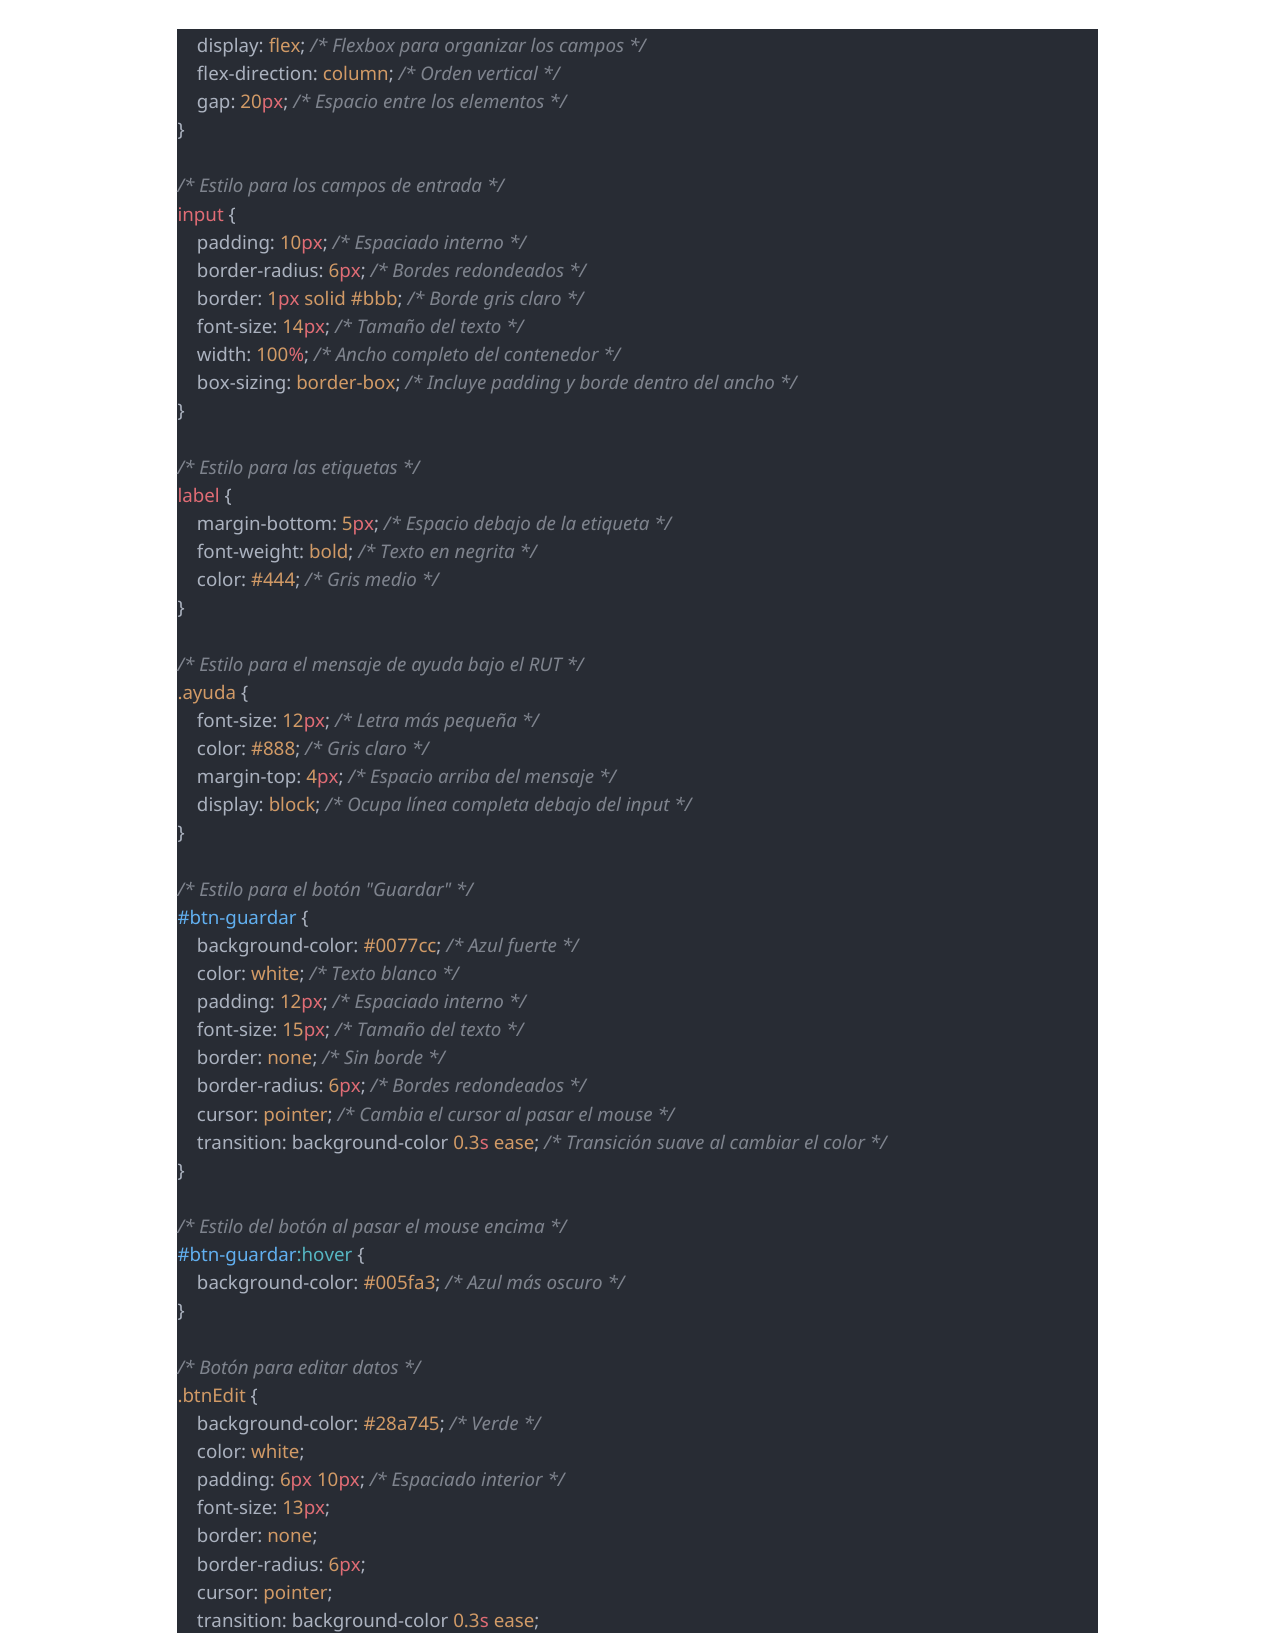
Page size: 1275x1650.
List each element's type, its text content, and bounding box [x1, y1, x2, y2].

text input { [177, 198, 1098, 226]
text .btnEdit { [177, 1379, 1098, 1408]
text #btn-guardar { [177, 901, 1098, 929]
text border: none; [177, 1520, 1098, 1548]
text display: flex; /* Flexbox para organizar los campos */ [177, 29, 1098, 58]
text } [177, 817, 1098, 845]
text transition: background-color 0.3s ease; [177, 1604, 1098, 1633]
text /* Estilo para el botón "Guardar" */ [177, 873, 1098, 901]
text padding: 10px; /* Espaciado interno */ [177, 226, 1098, 254]
text color: white; [177, 1436, 1098, 1464]
text } [177, 1154, 1098, 1183]
text border: 1px solid #bbb; /* Borde gris claro */ [177, 283, 1098, 311]
text border: none; /* Sin borde */ [177, 1042, 1098, 1070]
text gap: 20px; /* Espacio entre los elementos */ [177, 86, 1098, 114]
text } [177, 395, 1098, 423]
text color: #444; /* Gris medio */ [177, 564, 1098, 592]
text border-radius: 6px; /* Bordes redondeados */ [177, 1070, 1098, 1098]
text border-radius: 6px; [177, 1548, 1098, 1576]
text } [177, 592, 1098, 620]
text font-size: 13px; [177, 1492, 1098, 1520]
text margin-top: 4px; /* Espacio arriba del mensaje */ [177, 761, 1098, 789]
text width: 100%; /* Ancho completo del contenedor */ [177, 339, 1098, 367]
text } [177, 1295, 1098, 1323]
text /* Botón para editar datos */ [177, 1351, 1098, 1379]
text /* Estilo para el mensaje de ayuda bajo el RUT */ [177, 648, 1098, 676]
text font-weight: bold; /* Texto en negrita */ [177, 536, 1098, 564]
text cursor: pointer; [177, 1576, 1098, 1604]
text transition: background-color 0.3s ease; /* Transición suave al cambiar el color */ [177, 1126, 1098, 1154]
text background-color: #005fa3; /* Azul más oscuro */ [177, 1267, 1098, 1295]
text padding: 12px; /* Espaciado interno */ [177, 986, 1098, 1014]
text font-size: 15px; /* Tamaño del texto */ [177, 1014, 1098, 1042]
text color: white; /* Texto blanco */ [177, 958, 1098, 986]
text color: #888; /* Gris claro */ [177, 733, 1098, 761]
text /* Estilo para las etiquetas */ [177, 451, 1098, 479]
text /* Estilo para los campos de entrada */ [177, 170, 1098, 198]
text background-color: #0077cc; /* Azul fuerte */ [177, 929, 1098, 958]
text background-color: #28a745; /* Verde */ [177, 1408, 1098, 1436]
text .ayuda { [177, 676, 1098, 704]
text /* Estilo del botón al pasar el mouse encima */ [177, 1211, 1098, 1239]
text padding: 6px 10px; /* Espaciado interior */ [177, 1464, 1098, 1492]
text font-size: 12px; /* Letra más pequeña */ [177, 704, 1098, 733]
text label { [177, 479, 1098, 508]
text font-size: 14px; /* Tamaño del texto */ [177, 311, 1098, 339]
text } [177, 114, 1098, 142]
text cursor: pointer; /* Cambia el cursor al pasar el mouse */ [177, 1098, 1098, 1126]
text display: block; /* Ocupa línea completa debajo del input */ [177, 789, 1098, 817]
text box-sizing: border-box; /* Incluye padding y borde dentro del ancho */ [177, 367, 1098, 395]
text flex-direction: column; /* Orden vertical */ [177, 58, 1098, 86]
text #btn-guardar:hover { [177, 1239, 1098, 1267]
text border-radius: 6px; /* Bordes redondeados */ [177, 254, 1098, 283]
text margin-bottom: 5px; /* Espacio debajo de la etiqueta */ [177, 508, 1098, 536]
